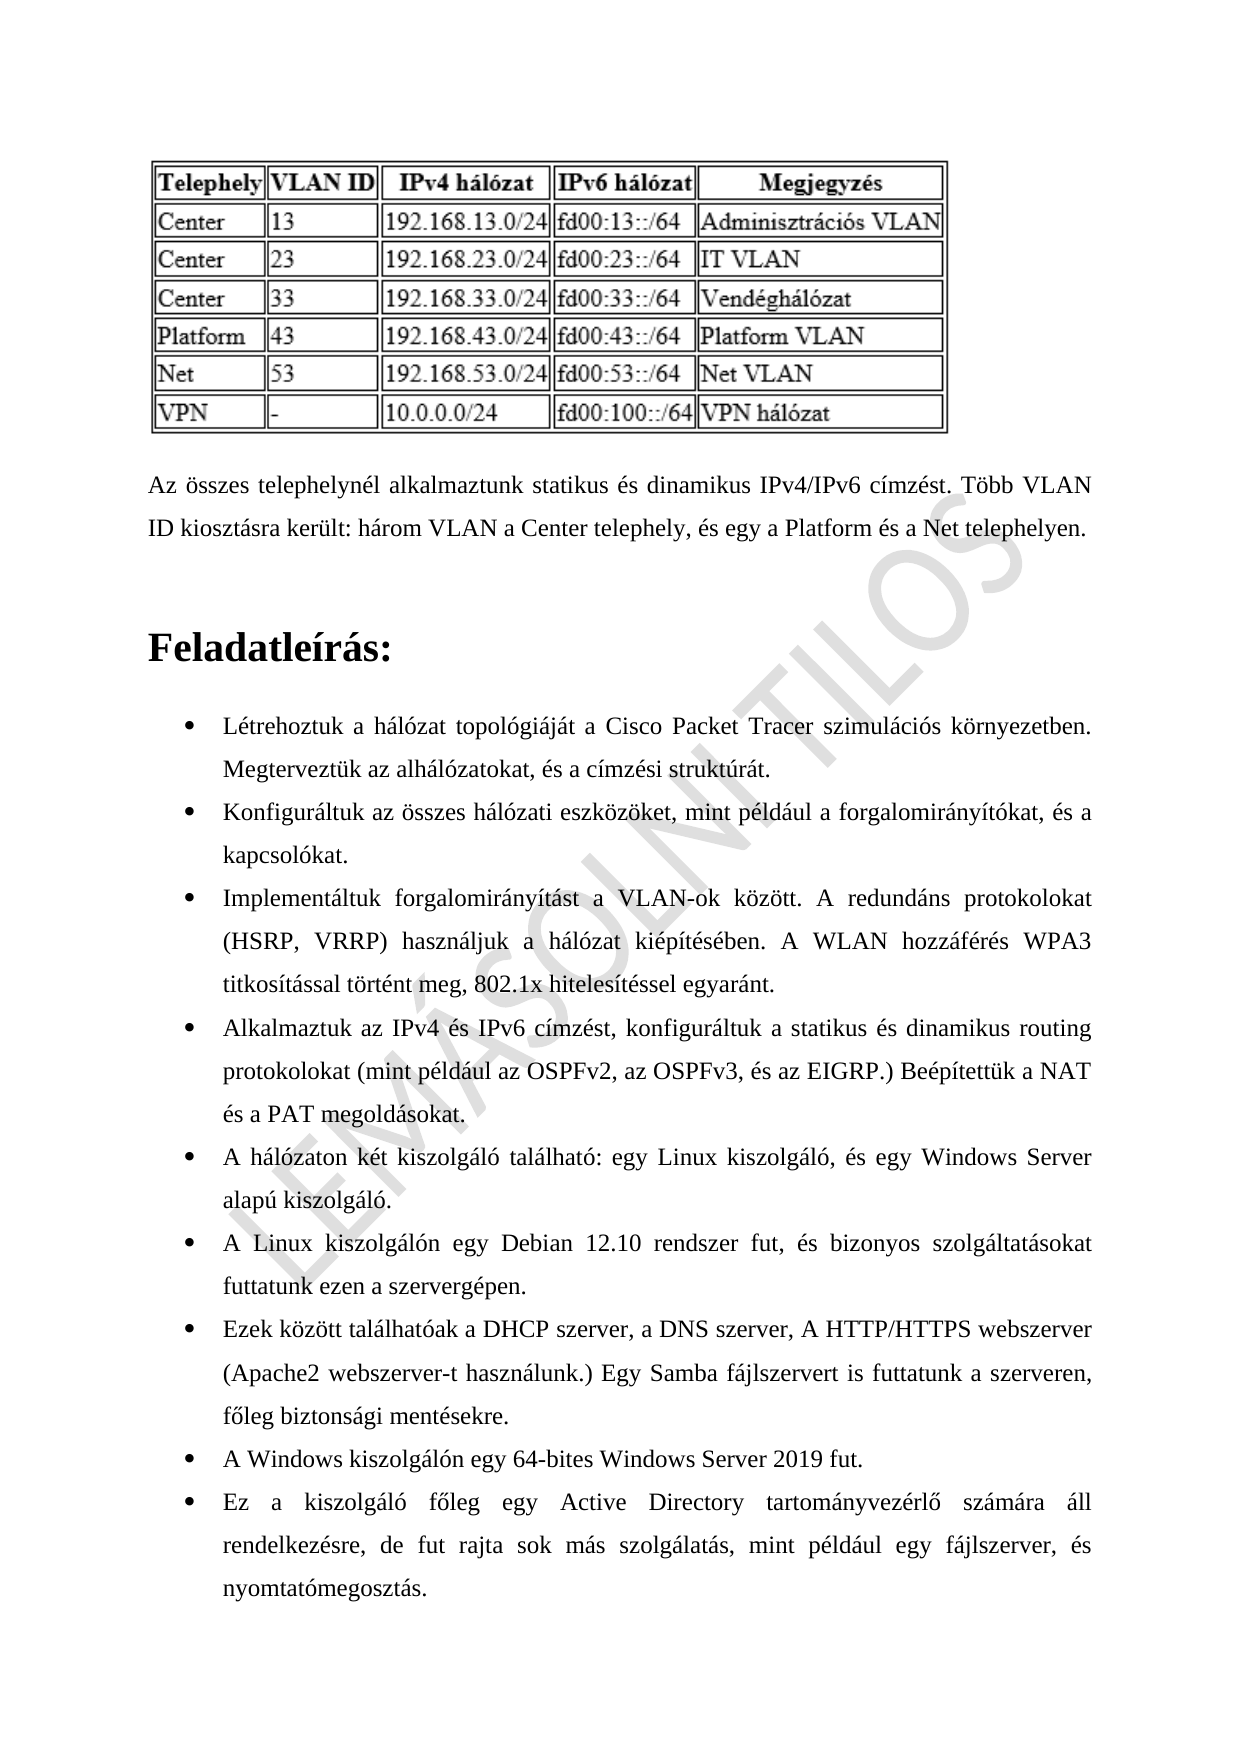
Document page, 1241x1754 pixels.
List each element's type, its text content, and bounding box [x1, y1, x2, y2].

list Konfiguráltuk az összes hálózati eszközöket, mint például a forgalomirányítókat, és a kapcsolókat. [185, 797, 1093, 869]
text Az összes telephelynél alkalmaztunk statikus és dinamikus IPv4/IPv6 címzést. Több VLAN ID kiosztásra került: három VLAN a Center telephely, és egy a Platform és a Net telephelyen. [148, 470, 1093, 542]
list A hálózaton két kiszolgáló található: egy Linux kiszolgáló, és egy Windows Server alapú kiszolgáló. [185, 1142, 1093, 1214]
list Ez a kiszolgáló főleg egy Active Directory tartományvezérlő számára áll rendelkezésre, de fut rajta sok más szolgálatás, mint például egy fájlszerver, és nyomtatómegosztás. [185, 1487, 1093, 1602]
list A Linux kiszolgálón egy Debian 12.10 rendszer fut, és bizonyos szolgáltatásokat futtatunk ezen a szervergépen. [185, 1228, 1093, 1300]
list Implementáltuk forgalomirányítást a VLAN-ok között. A redundáns protokolokat (HSRP, VRRP) használjuk a hálózat kiépítésében. A WLAN hozzáférés WPA3 titkosítással történt meg, 802.1x hitelesítéssel egyaránt. [185, 883, 1093, 998]
text Feladatleírás: [148, 622, 1093, 670]
list A Windows kiszolgálón egy 64-bites Windows Server 2019 fut. [185, 1444, 1093, 1473]
picture [147, 147, 953, 451]
list Ezek között találhatóak a DHCP szerver, a DNS szerver, A HTTP/HTTPS webszerver (Apache2 webszerver-t használunk.) Egy Samba fájlszervert is futtatunk a szerveren, főleg biztonsági mentésekre. [185, 1314, 1093, 1429]
list Alkalmaztuk az IPv4 és IPv6 címzést, konfiguráltuk a statikus és dinamikus routing protokolokat (mint például az OSPFv2, az OSPFv3, és az EIGRP.) Beépítettük a NAT és a PAT megoldásokat. [185, 1013, 1093, 1128]
list Létrehoztuk a hálózat topológiáját a Cisco Packet Tracer szimulációs környezetben. Megterveztük az alhálózatokat, és a címzési struktúrát. [185, 711, 1093, 783]
